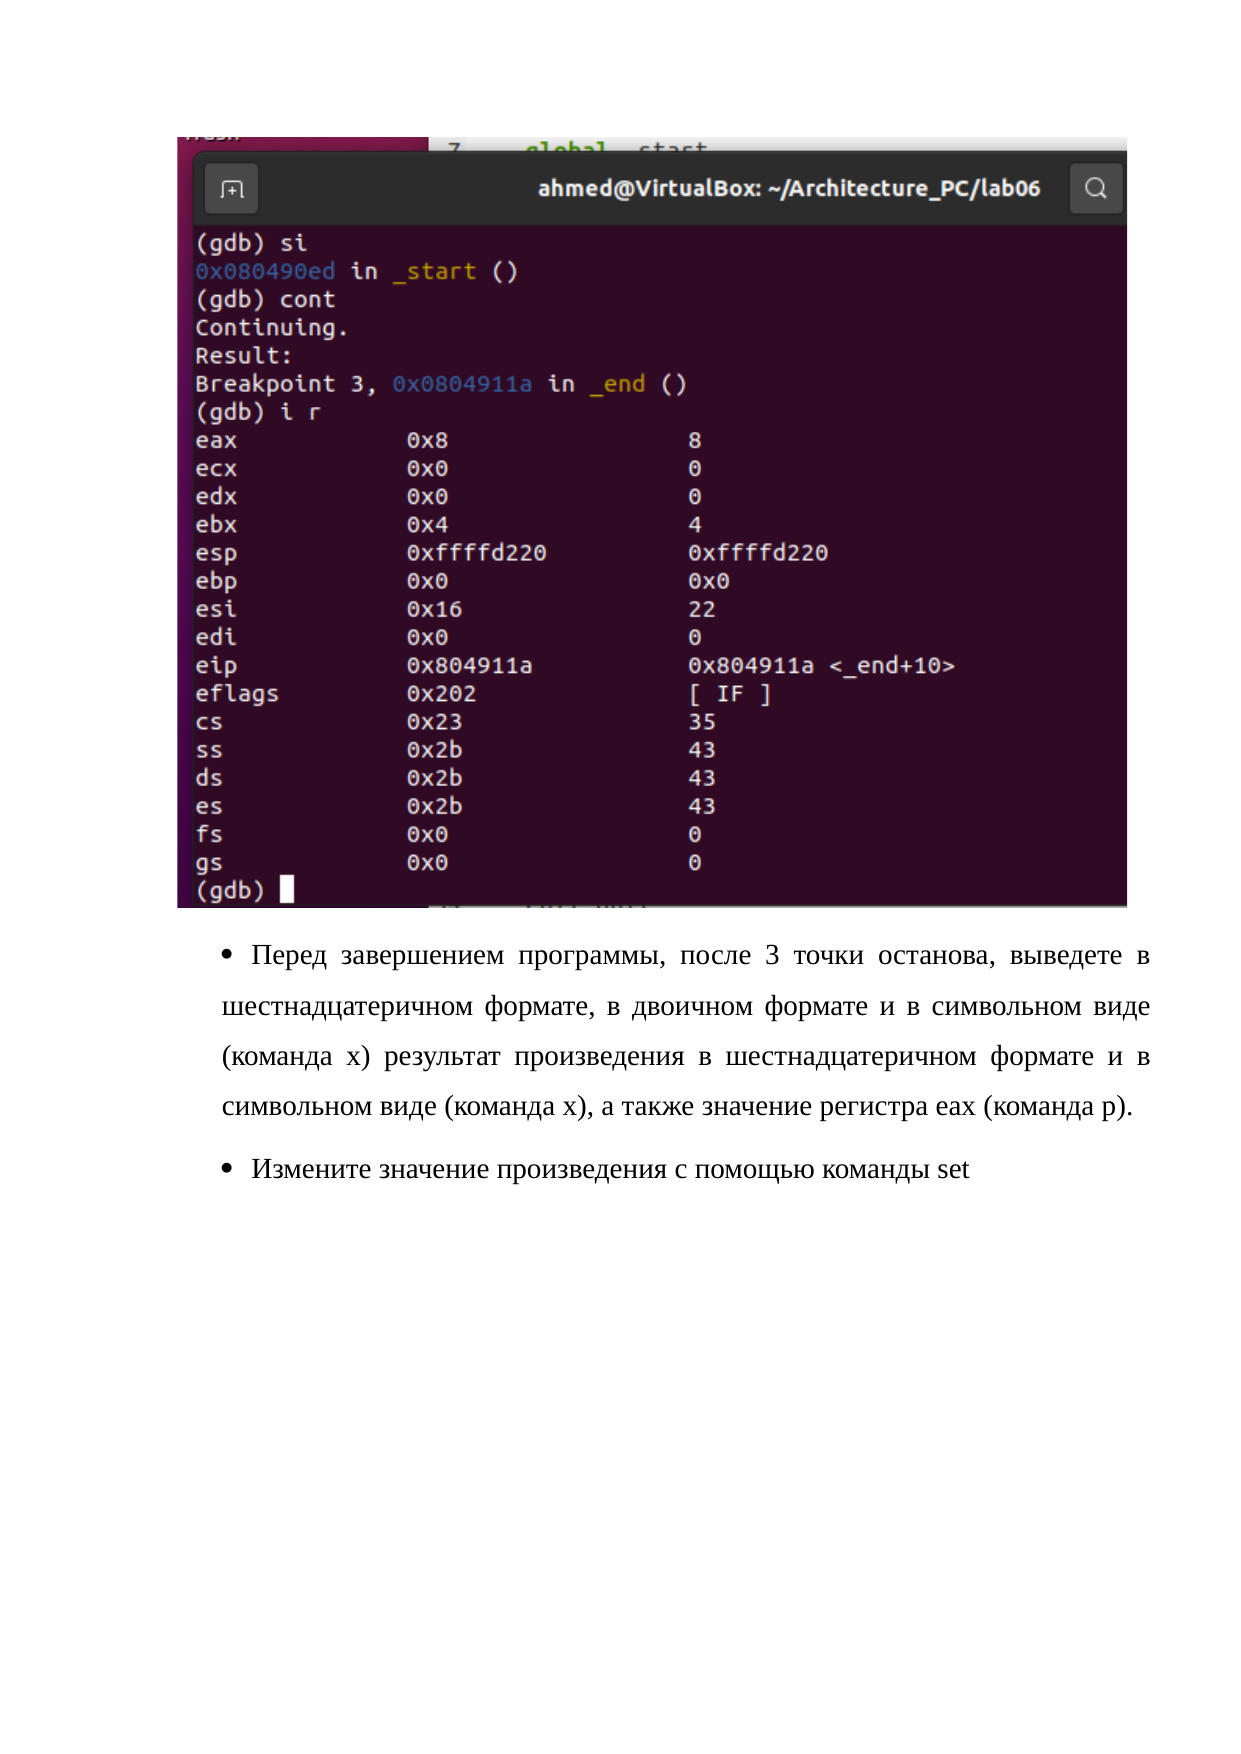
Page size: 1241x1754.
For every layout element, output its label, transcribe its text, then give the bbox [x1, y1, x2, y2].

picture [177, 137, 1128, 908]
list Перед завершением программы, после 3 точки останова, выведете в шестнадцатеричном формате, в двоичном формате и в символьном виде (команда x) результат произведения в шестнадцатеричном формате и в символьном виде (команда x), а также значение регистра eax (команда p). [222, 937, 1152, 1122]
list Измените значение произведения с помощью команды set [222, 1151, 1152, 1185]
